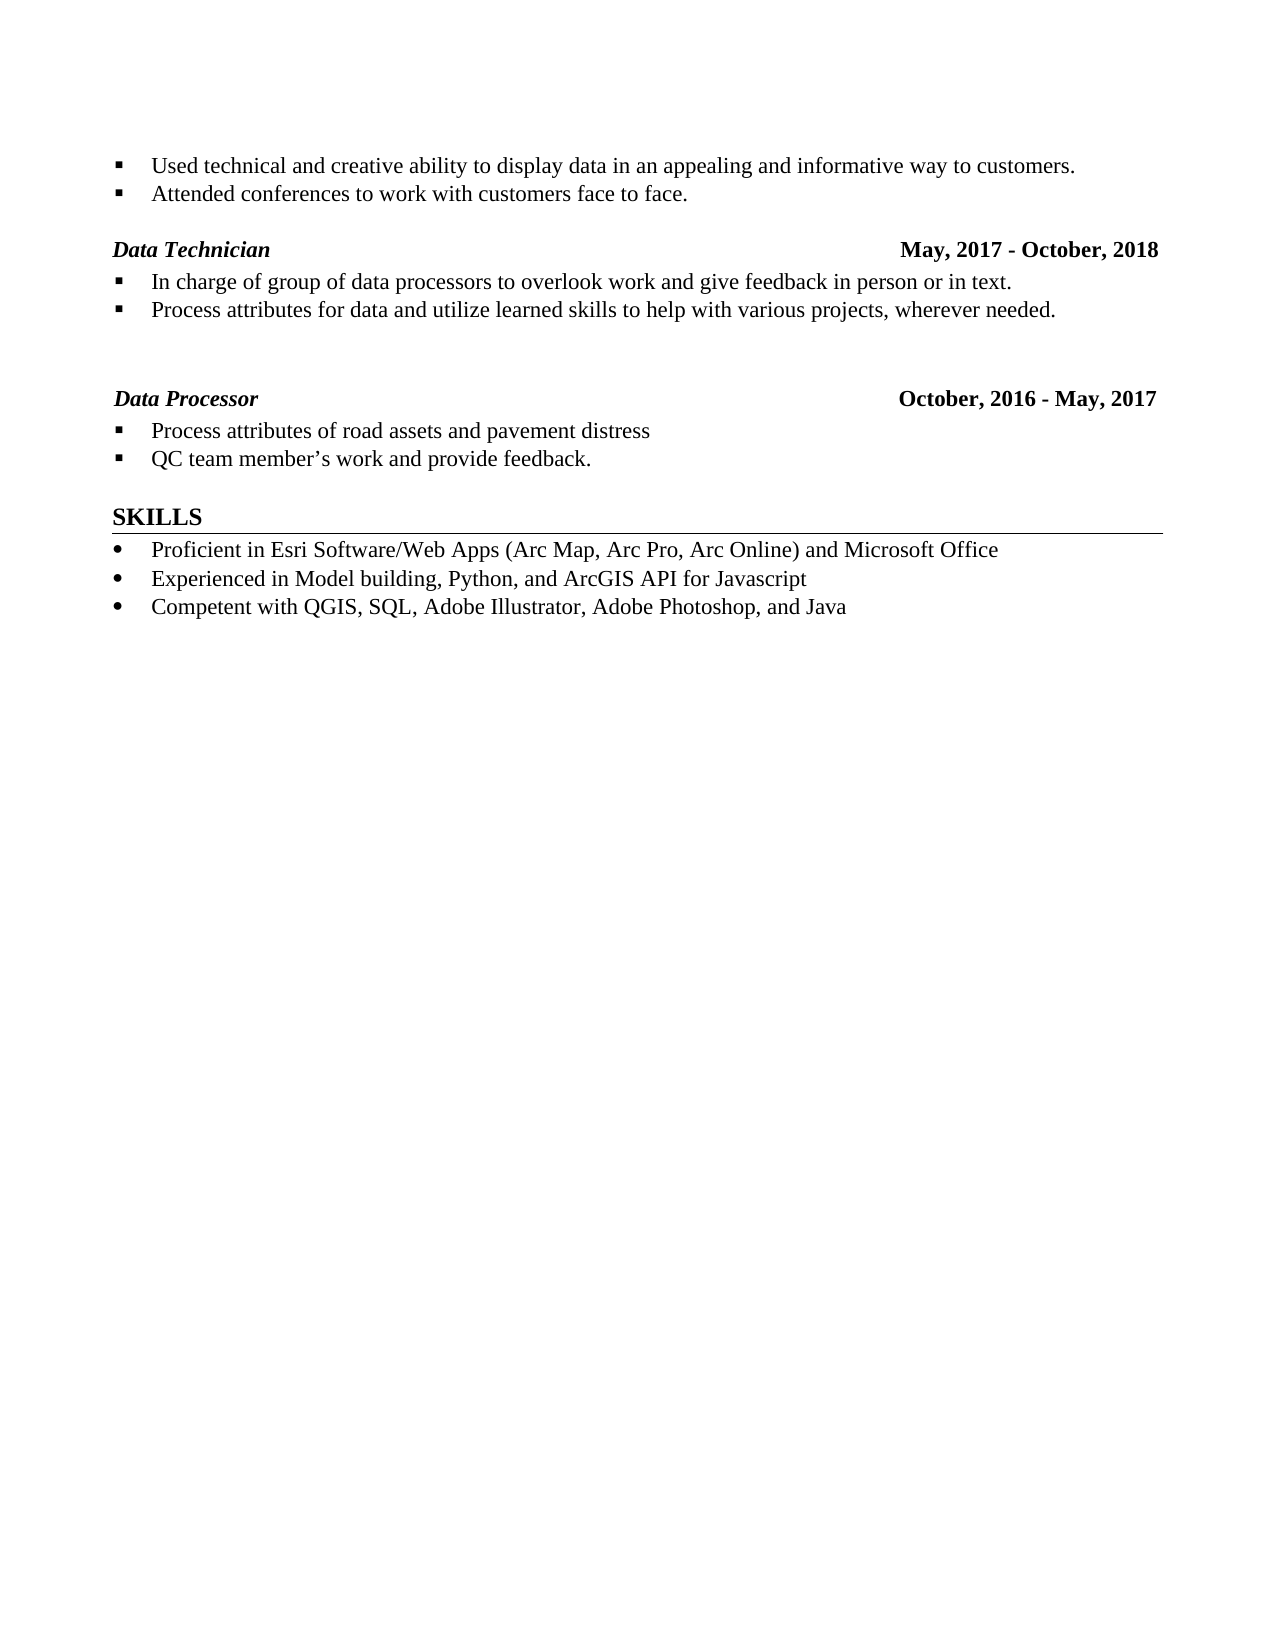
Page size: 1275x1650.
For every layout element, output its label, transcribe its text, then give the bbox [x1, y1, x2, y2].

list Attended conferences to work with customers face to face. [113, 180, 1163, 207]
list Competent with QGIS, SQL, Adobe Illustrator, Adobe Photoshop, and Java [113, 593, 1163, 619]
list Proficient in Esri Software/Web Apps (Arc Map, Arc Pro, Arc Online) and Microsoft Office [113, 536, 1163, 563]
list Process attributes for data and utilize learned skills to help with various projects, wherever needed. [113, 296, 1163, 323]
subtitle Data Technician May, 2017 - October, 2018 [112, 237, 1163, 263]
subtitle SKILLS [112, 502, 1163, 533]
text Data Processor October, 2016 - May, 2017 [113, 385, 1163, 411]
list Process attributes of road assets and pavement distress [113, 417, 1163, 443]
list Experienced in Model building, Python, and ArcGIS API for Javascript [113, 565, 1163, 591]
list In charge of group of data processors to overlook work and give feedback in person or in text. [113, 268, 1163, 295]
list Used technical and creative ability to display data in an appealing and informative way to customers. [113, 152, 1163, 179]
list QC team member’s work and provide feedback. [113, 445, 1163, 471]
